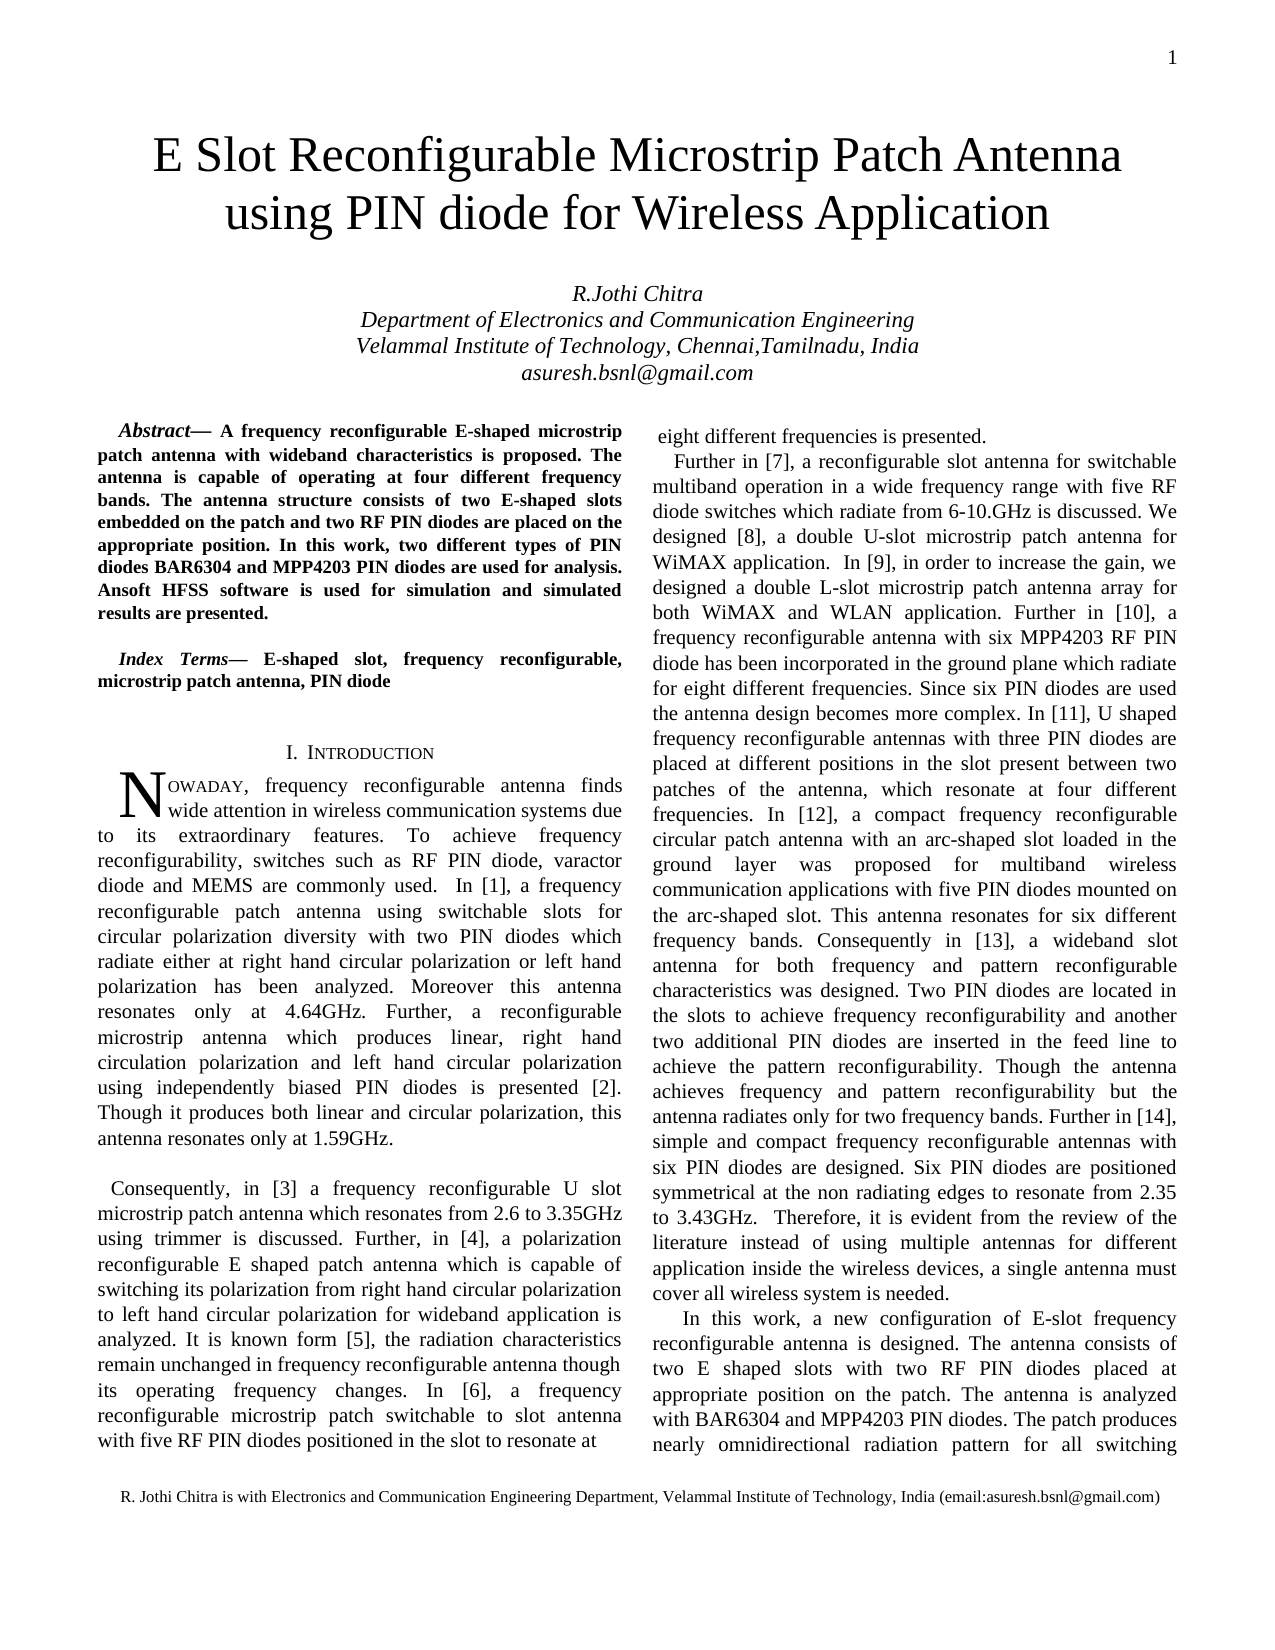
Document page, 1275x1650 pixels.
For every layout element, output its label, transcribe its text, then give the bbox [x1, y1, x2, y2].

text Index Terms— E-shaped slot, frequency reconfigurable, microstrip patch antenna, PIN diode [97, 648, 622, 691]
subtitle INTRODUCTION [97, 740, 622, 764]
text Abstract— A frequency reconfigurable E-shaped microstrip patch antenna with wideband characteristics is proposed. The antenna is capable of operating at four different frequency bands. The antenna structure consists of two E-shaped slots embedded on the patch and two RF PIN diodes are placed on the appropriate position. In this work, two different types of PIN diodes BAR6304 and MPP4203 PIN diodes are used for analysis. Ansoft HFSS software is used for simulation and simulated results are presented. [97, 418, 622, 623]
text owaday, frequency reconfigurable antenna finds wide attention in wireless communication systems due to its extraordinary features. To achieve frequency reconfigurability, switches such as RF PIN diode, varactor diode and MEMS are commonly used. In [1], a frequency reconfigurable patch antenna using switchable slots for circular polarization diversity with two PIN diodes which radiate either at right hand circular polarization or left hand polarization has been analyzed. Moreover this antenna resonates only at 4.64GHz. Further, a reconfigurable microstrip antenna which produces linear, right hand circulation polarization and left hand circular polarization using independently biased PIN diodes is presented [2]. Though it produces both linear and circular polarization, this antenna resonates only at 1.59GHz. [97, 772, 622, 1149]
text Further in [7], a reconfigurable slot antenna for switchable multiband operation in a wide frequency range with five RF diode switches which radiate from 6-10.GHz is discussed. We designed [8], a double U-slot microstrip patch antenna for WiMAX application. In [9], in order to increase the gain, we designed a double L-slot microstrip patch antenna array for both WiMAX and WLAN application. Further in [10], a frequency reconfigurable antenna with six MPP4203 RF PIN diode has been incorporated in the ground plane which radiate for eight different frequencies. Since six PIN diodes are used the antenna design becomes more complex. In [11], U shaped frequency reconfigurable antennas with three PIN diodes are placed at different positions in the slot present between two patches of the antenna, which resonate at four different frequencies. In [12], a compact frequency reconfigurable circular patch antenna with an arc-shaped slot loaded in the ground layer was proposed for multiband wireless communication applications with five PIN diodes mounted on the arc-shaped slot. This antenna resonates for six different frequency bands. Consequently in [13], a wideband slot antenna for both frequency and pattern reconfigurable characteristics was designed. Two PIN diodes are located in the slots to achieve frequency reconfigurability and another two additional PIN diodes are inserted in the feed line to achieve the pattern reconfigurability. Though the antenna achieves frequency and pattern reconfigurability but the antenna radiates only for two frequency bands. Further in [14], simple and compact frequency reconfigurable antennas with six PIN diodes are designed. Six PIN diodes are positioned symmetrical at the non radiating edges to resonate from 2.35 to 3.43GHz. Therefore, it is evident from the review of the literature instead of using multiple antennas for different application inside the wireless devices, a single antenna must cover all wireless system is needed. [652, 449, 1177, 1305]
text Velammal Institute of Technology, Chennai,Tamilnadu, India [165, 332, 1110, 359]
title E Slot Reconfigurable Microstrip Patch Antenna using PIN diode for Wireless Application [150, 125, 1125, 240]
text its operating frequency changes. In [6], a frequency reconfigurable microstrip patch switchable to slot antenna with five RF PIN diodes positioned in the slot to resonate at [97, 1377, 622, 1452]
text eight different frequencies is presented. [652, 424, 1177, 448]
text R.Jothi Chitra [165, 280, 1110, 306]
text Consequently, in [3] a frequency reconfigurable U slot microstrip patch antenna which resonates from 2.6 to 3.35GHz using trimmer is discussed. Further, in [4], a polarization reconfigurable E shaped patch antenna which is capable of switching its polarization from right hand circular polarization to left hand circular polarization for wideband application is analyzed. It is known form [5], the radiation characteristics remain unchanged in frequency reconfigurable antenna though [97, 1176, 622, 1376]
text asuresh.bsnl@gmail.com [165, 359, 1110, 385]
text Department of Electronics and Communication Engineering [165, 306, 1110, 332]
